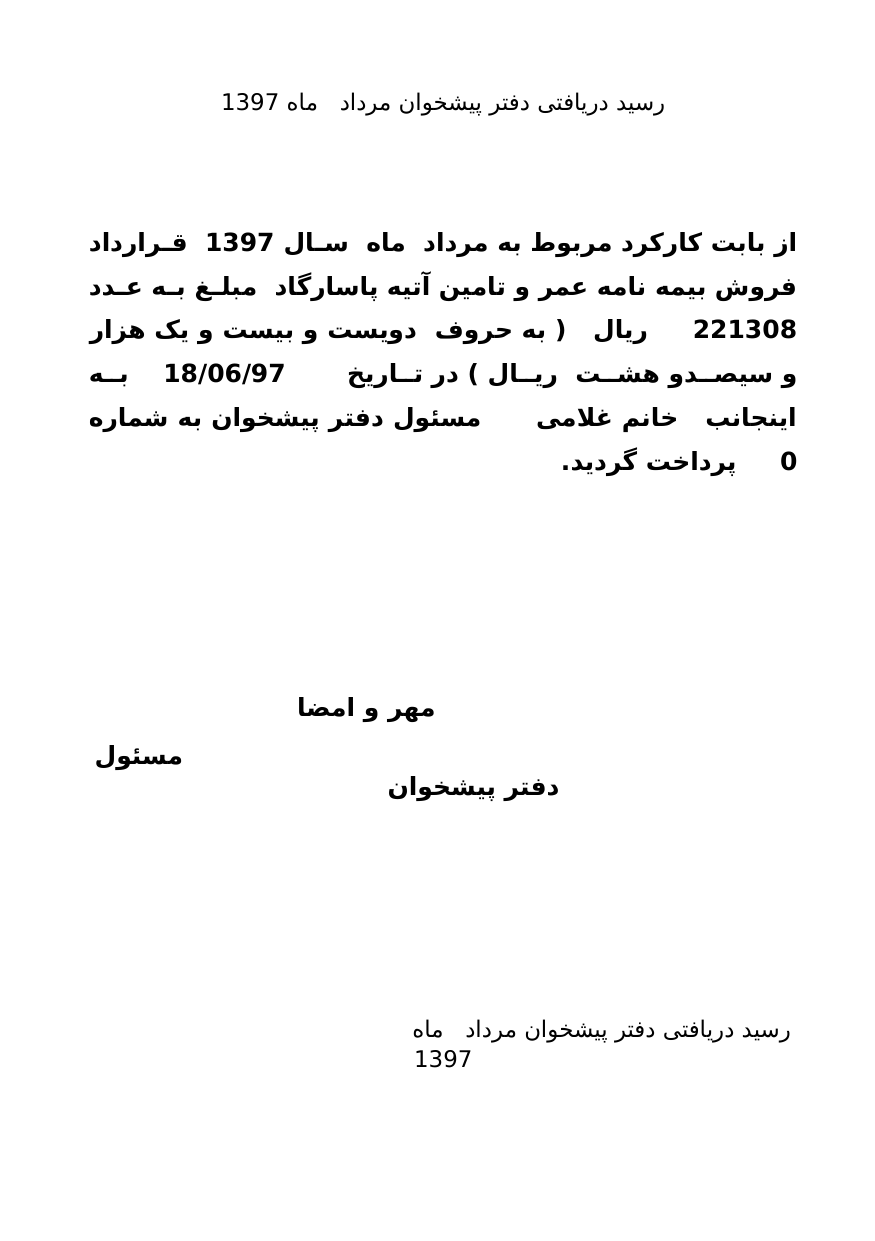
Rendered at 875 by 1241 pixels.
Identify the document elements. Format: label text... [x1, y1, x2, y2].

text مهر و امضا [89, 693, 797, 722]
text از بابت کارکرد مربوط به مرداد ماه سال 1397 قرارداد فروش بیمه نامه عمر و تامین آتیه پاسارگاد مبلغ به عدد 221308 ریال ( به حروف دویست و بیست و یک هزار و سیصدو هشت ریال ) در تاریخ 18/06/97 به اینجانب خانم غلامی مسئول دفتر پیشخوان به شماره 0 پرداخت گردید. [89, 228, 797, 476]
text مسئول دفتر پیشخوان [89, 741, 797, 802]
text رسید دریافتی دفتر پیشخوان مرداد ماه 1397 [89, 1016, 797, 1073]
text رسید دریافتی دفتر پیشخوان مرداد ماه 1397 [89, 89, 797, 115]
